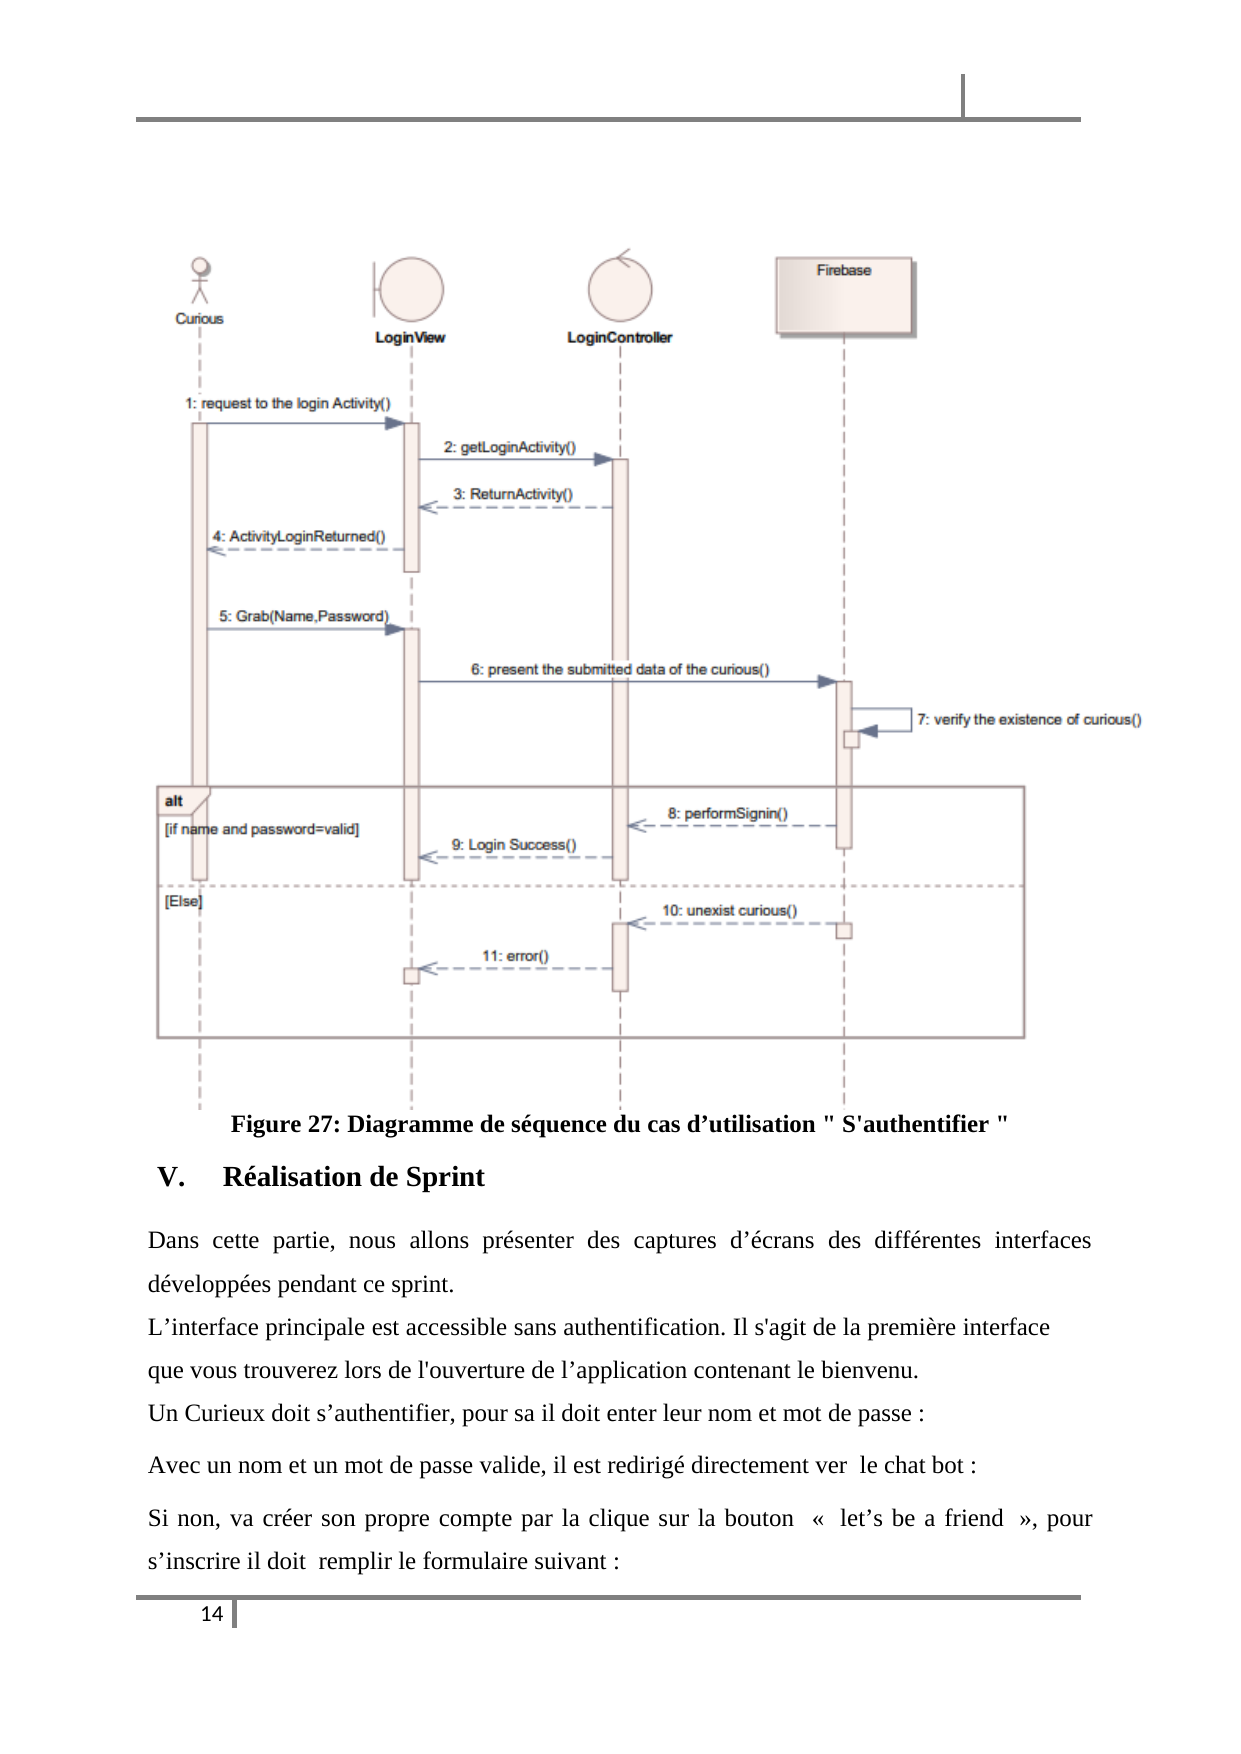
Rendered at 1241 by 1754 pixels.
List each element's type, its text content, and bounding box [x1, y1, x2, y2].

picture [147, 202, 1148, 1110]
text Si non, va créer son propre compte par la clique sur la bouton « let’s be a friend », pour s’inscrire il doit remplir le formulaire suivant : [148, 1503, 1093, 1575]
text Avec un nom et un mot de passe valide, il est redirigé directement ver le chat bot : [148, 1451, 1093, 1479]
text Dans cette partie, nous allons présenter des captures d’écrans des différentes interfaces développées pendant ce sprint. [148, 1226, 1093, 1297]
subtitle Réalisation de Sprint [185, 1159, 1093, 1192]
text Figure 27: Diagramme de séquence du cas d’utilisation " S'authentifier " [148, 1110, 1093, 1138]
text L’interface principale est accessible sans authentification. Il s'agit de la première interface que vous trouverez lors de l'ouverture de l’application contenant le bienvenu. [148, 1312, 1051, 1384]
text Un Curieux doit s’authentifier, pour sa il doit enter leur nom et mot de passe : [148, 1398, 1057, 1427]
